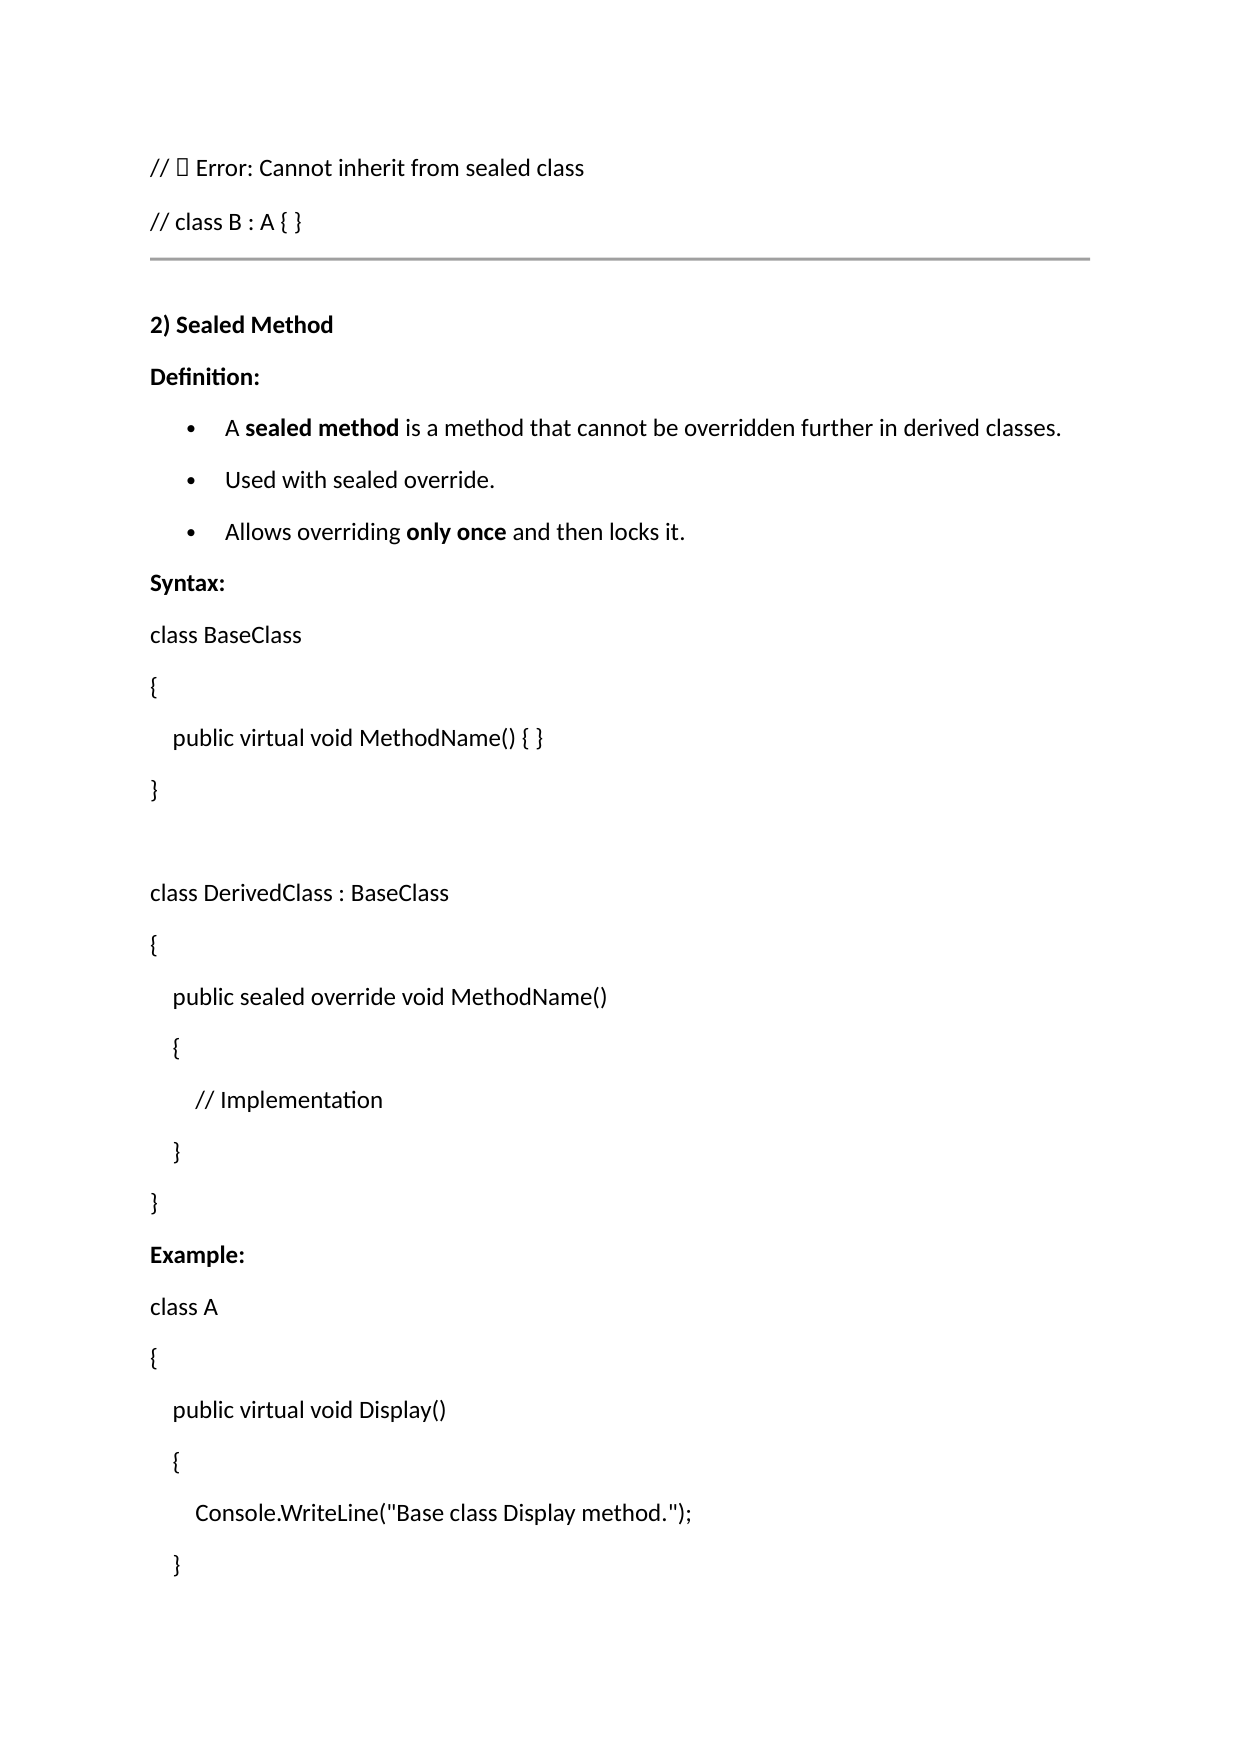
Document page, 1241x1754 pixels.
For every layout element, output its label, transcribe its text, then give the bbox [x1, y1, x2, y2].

text { [150, 1342, 1090, 1373]
text Syntax: [150, 567, 1090, 598]
text class DerivedClass : BaseClass [150, 877, 1090, 908]
text public virtual void Display() [150, 1394, 1090, 1425]
text } [150, 1136, 1090, 1166]
text } [150, 774, 1090, 805]
text public virtual void MethodName() { } [150, 722, 1090, 753]
text Console.WriteLine("Base class Display method."); [150, 1497, 1090, 1528]
text 2) Sealed Method [150, 309, 1090, 340]
list A sealed method is a method that cannot be overridden further in derived classes. [187, 412, 1090, 443]
list Used with sealed override. [187, 464, 1090, 495]
text Example: [150, 1239, 1090, 1270]
text { [150, 1032, 1090, 1063]
text // Implementation [150, 1084, 1090, 1115]
text } [150, 1549, 1090, 1580]
text } [150, 1187, 1090, 1218]
text { [150, 1446, 1090, 1476]
text class A [150, 1291, 1090, 1321]
text { [150, 671, 1090, 701]
text // ❌ Error: Cannot inherit from sealed class [150, 150, 1090, 184]
text Definition: [150, 361, 1090, 391]
list Allows overriding only once and then locks it. [187, 516, 1090, 546]
text public sealed override void MethodName() [150, 981, 1090, 1011]
text { [150, 929, 1090, 960]
text class BaseClass [150, 619, 1090, 650]
text // class B : A { } [150, 206, 1090, 236]
